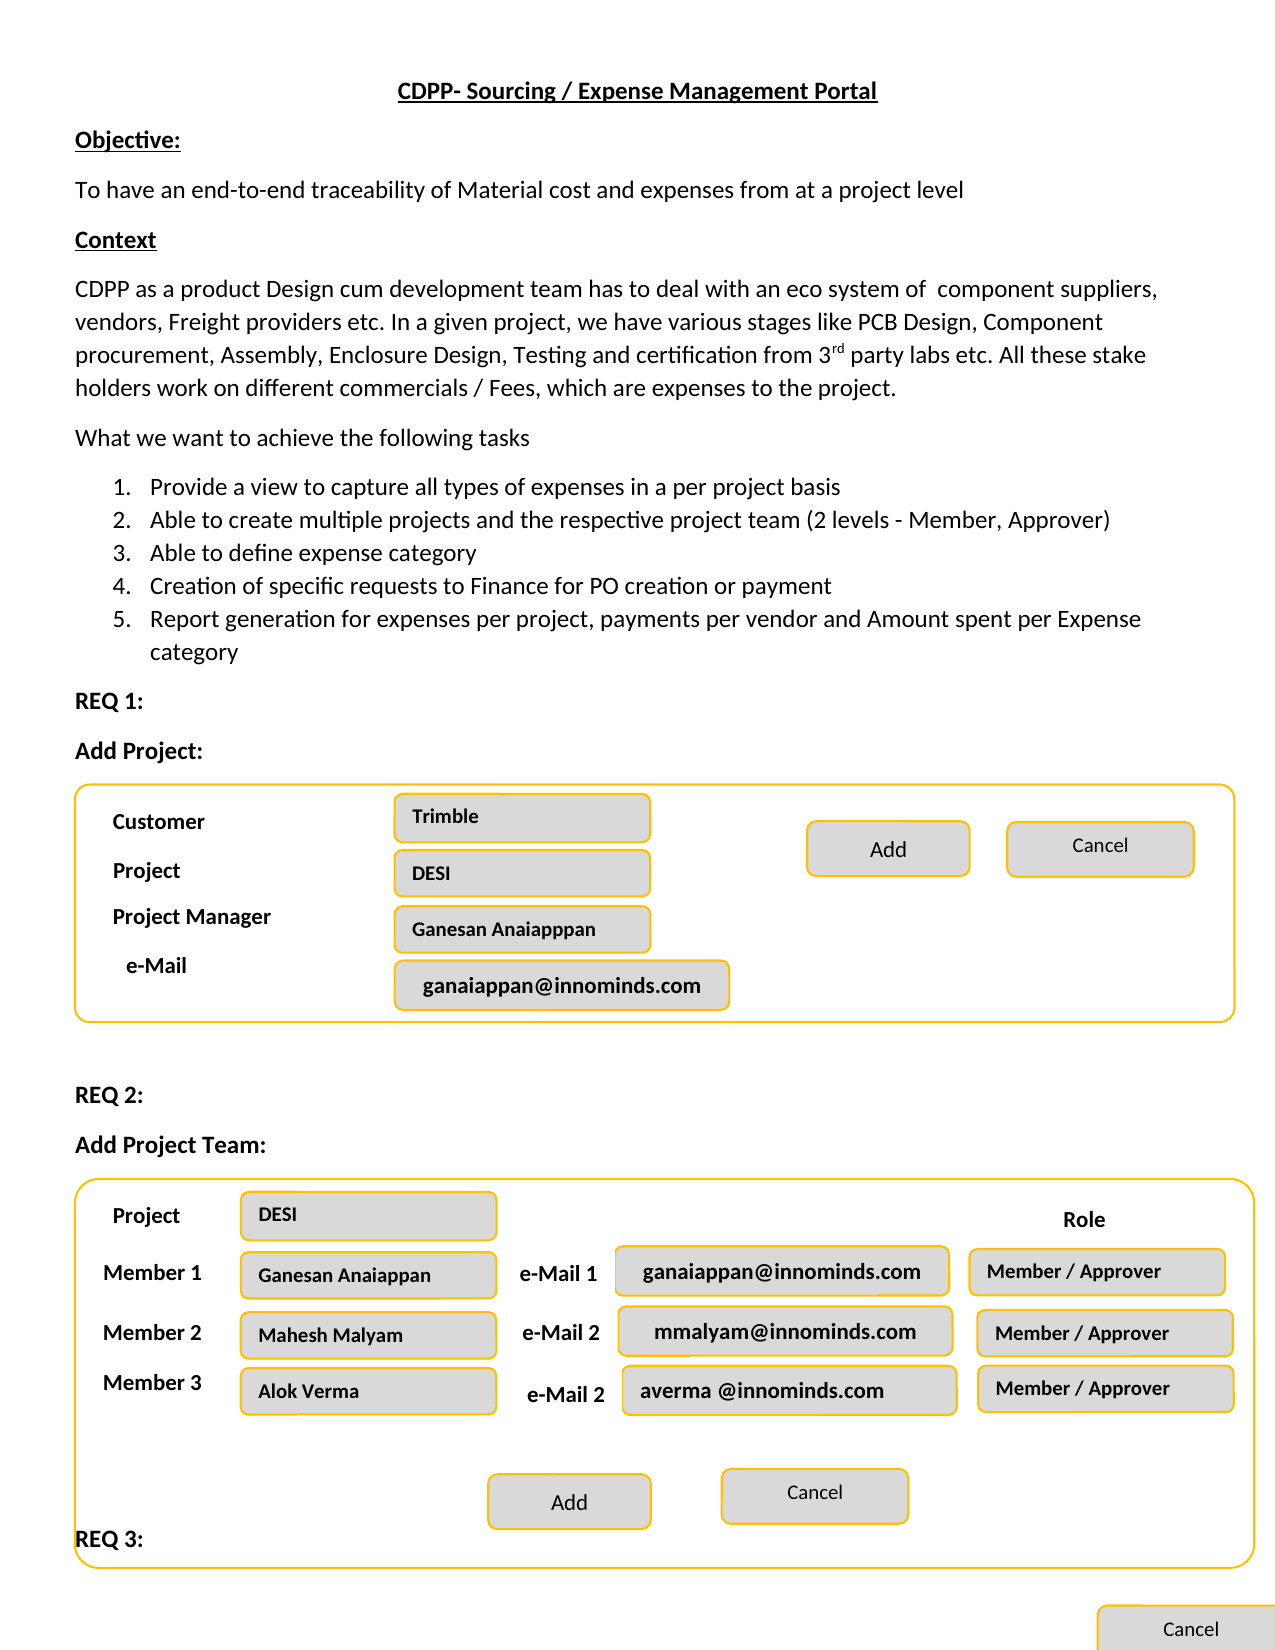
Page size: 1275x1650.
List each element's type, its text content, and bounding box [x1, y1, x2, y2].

text Context [75, 224, 1200, 254]
text REQ 3: [76, 1523, 1200, 1554]
text Add Project: [75, 735, 1200, 766]
text REQ 1: [75, 685, 1200, 716]
text Objective: [75, 124, 1200, 155]
text To have an end-to-end traceability of Material cost and expenses from at a project level [75, 174, 1200, 205]
text CDPP as a product Design cum development team has to deal with an eco system of component suppliers, vendors, Freight providers etc. In a given project, we have various stages like PCB Design, Component procurement, Assembly, Enclosure Design, Testing and certification from 3rd party labs etc. All these stake holders work on different commercials / Fees, which are expenses to the project. [75, 273, 1200, 403]
list Provide a view to capture all types of expenses in a per project basis [112, 471, 1200, 502]
list Report generation for expenses per project, payments per vendor and Amount spent per Expense category [112, 603, 1200, 666]
text What we want to achieve the following tasks [75, 422, 1200, 452]
text CDPP- Sourcing / Expense Management Portal [75, 75, 1200, 106]
list Creation of specific requests to Finance for PO creation or payment [112, 570, 1200, 601]
text Add Project Team: [75, 1129, 1200, 1160]
list Able to define expense category [112, 537, 1200, 568]
text REQ 2: [75, 1079, 1200, 1110]
list Able to create multiple projects and the respective project team (2 levels - Member, Approver) [112, 504, 1200, 535]
